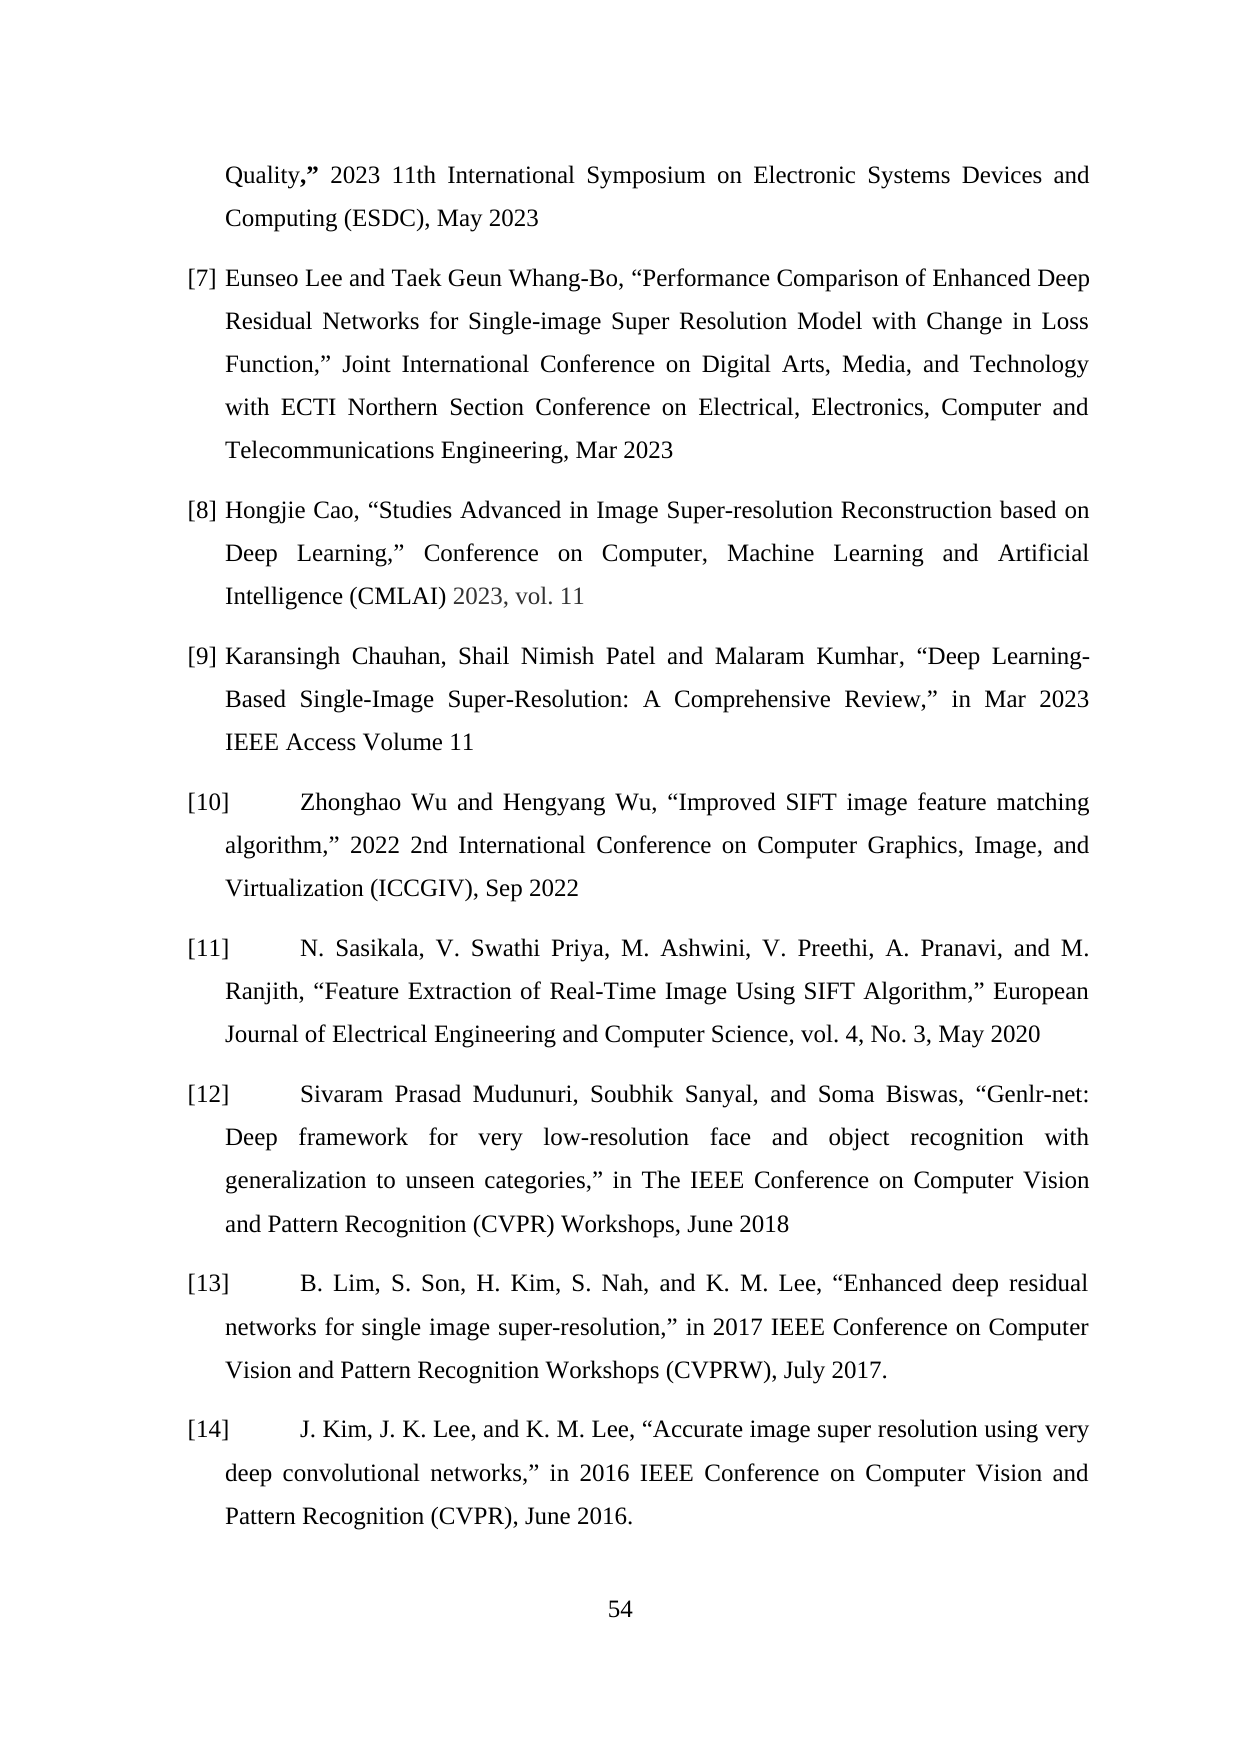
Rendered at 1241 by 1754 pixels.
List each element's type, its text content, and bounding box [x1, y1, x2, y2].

list N. Sasikala, V. Swathi Priya, M. Ashwini, V. Preethi, A. Pranavi, and M. Ranjith, “Feature Extraction of Real-Time Image Using SIFT Algorithm,” European Journal of Electrical Engineering and Computer Science, vol. 4, No. 3, May 2020 [187, 933, 1090, 1048]
list B. Lim, S. Son, H. Kim, S. Nah, and K. M. Lee, “Enhanced deep residual networks for single image super-resolution,” in 2017 IEEE Conference on Computer Vision and Pattern Recognition Workshops (CVPRW), July 2017. [187, 1268, 1090, 1383]
list Sivaram Prasad Mudunuri, Soubhik Sanyal, and Soma Biswas, “Genlr-net: Deep framework for very low-resolution face and object recognition with generalization to unseen categories,” in The IEEE Conference on Computer Vision and Pattern Recognition (CVPR) Workshops, June 2018 [187, 1079, 1090, 1237]
list Eunseo Lee and Taek Geun Whang-Bo, “Performance Comparison of Enhanced Deep Residual Networks for Single-image Super Resolution Model with Change in Loss Function,” Joint International Conference on Digital Arts, Media, and Technology with ECTI Northern Section Conference on Electrical, Electronics, Computer and Telecommunications Engineering, Mar 2023 [187, 263, 1090, 464]
list Zhonghao Wu and Hengyang Wu, “Improved SIFT image feature matching algorithm,” 2022 2nd International Conference on Computer Graphics, Image, and Virtualization (ICCGIV), Sep 2022 [187, 787, 1090, 902]
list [187, 160, 1090, 232]
list J. Kim, J. K. Lee, and K. M. Lee, “Accurate image super resolution using very deep convolutional networks,” in 2016 IEEE Conference on Computer Vision and Pattern Recognition (CVPR), June 2016. [187, 1414, 1090, 1529]
list Karansingh Chauhan, Shail Nimish Patel and Malaram Kumhar, “Deep Learning-Based Single-Image Super-Resolution: A Comprehensive Review,” in Mar 2023 IEEE Access Volume 11 [187, 641, 1090, 756]
list Hongjie Cao, “Studies Advanced in Image Super-resolution Reconstruction based on Deep Learning,” Conference on Computer, Machine Learning and Artificial Intelligence (CMLAI) 2023, vol. 11 [187, 495, 1090, 610]
